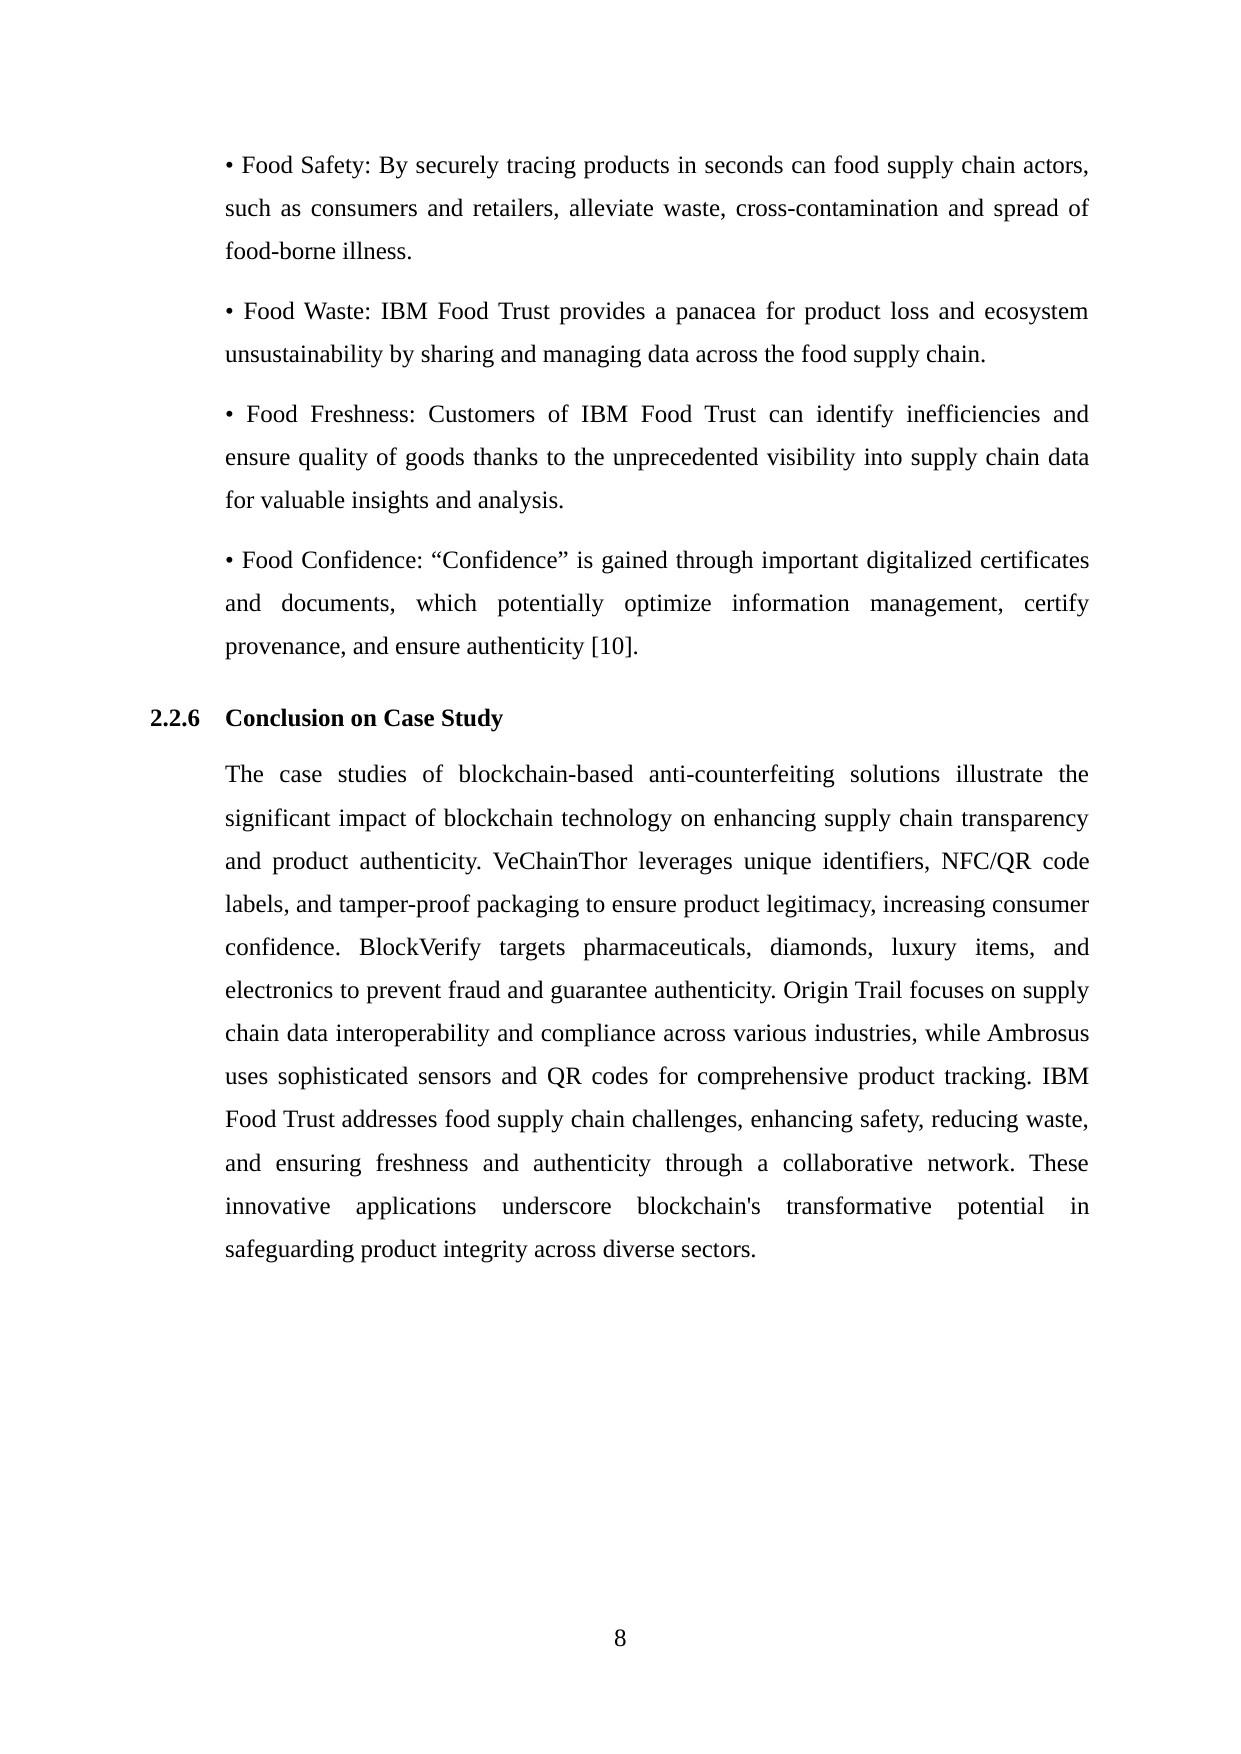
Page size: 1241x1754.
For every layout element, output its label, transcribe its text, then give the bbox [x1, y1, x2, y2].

text • Food Freshness: Customers of IBM Food Trust can identify inefficiencies and ensure quality of goods thanks to the unprecedented visibility into supply chain data for valuable insights and analysis. [225, 399, 1090, 514]
text • Food Confidence: “Confidence” is gained through important digitalized certificates and documents, which potentially optimize information management, certify provenance, and ensure authenticity . [225, 545, 1090, 660]
text • Food Waste: IBM Food Trust provides a panacea for product loss and ecosystem unsustainability by sharing and managing data across the food supply chain. [225, 296, 1090, 368]
subtitle 2.2.6 Conclusion on Case Study [150, 703, 1090, 732]
text The case studies of blockchain-based anti-counterfeiting solutions illustrate the significant impact of blockchain technology on enhancing supply chain transparency and product authenticity. VeChainThor leverages unique identifiers, NFC/QR code labels, and tamper-proof packaging to ensure product legitimacy, increasing consumer confidence. BlockVerify targets pharmaceuticals, diamonds, luxury items, and electronics to prevent fraud and guarantee authenticity. Origin Trail focuses on supply chain data interoperability and compliance across various industries, while Ambrosus uses sophisticated sensors and QR codes for comprehensive product tracking. IBM Food Trust addresses food supply chain challenges, enhancing safety, reducing waste, and ensuring freshness and authenticity through a collaborative network. These innovative applications underscore blockchain's transformative potential in safeguarding product integrity across diverse sectors. [225, 759, 1090, 1263]
text • Food Safety: By securely tracing products in seconds can food supply chain actors, such as consumers and retailers, alleviate waste, cross-contamination and spread of food-borne illness. [225, 150, 1090, 265]
